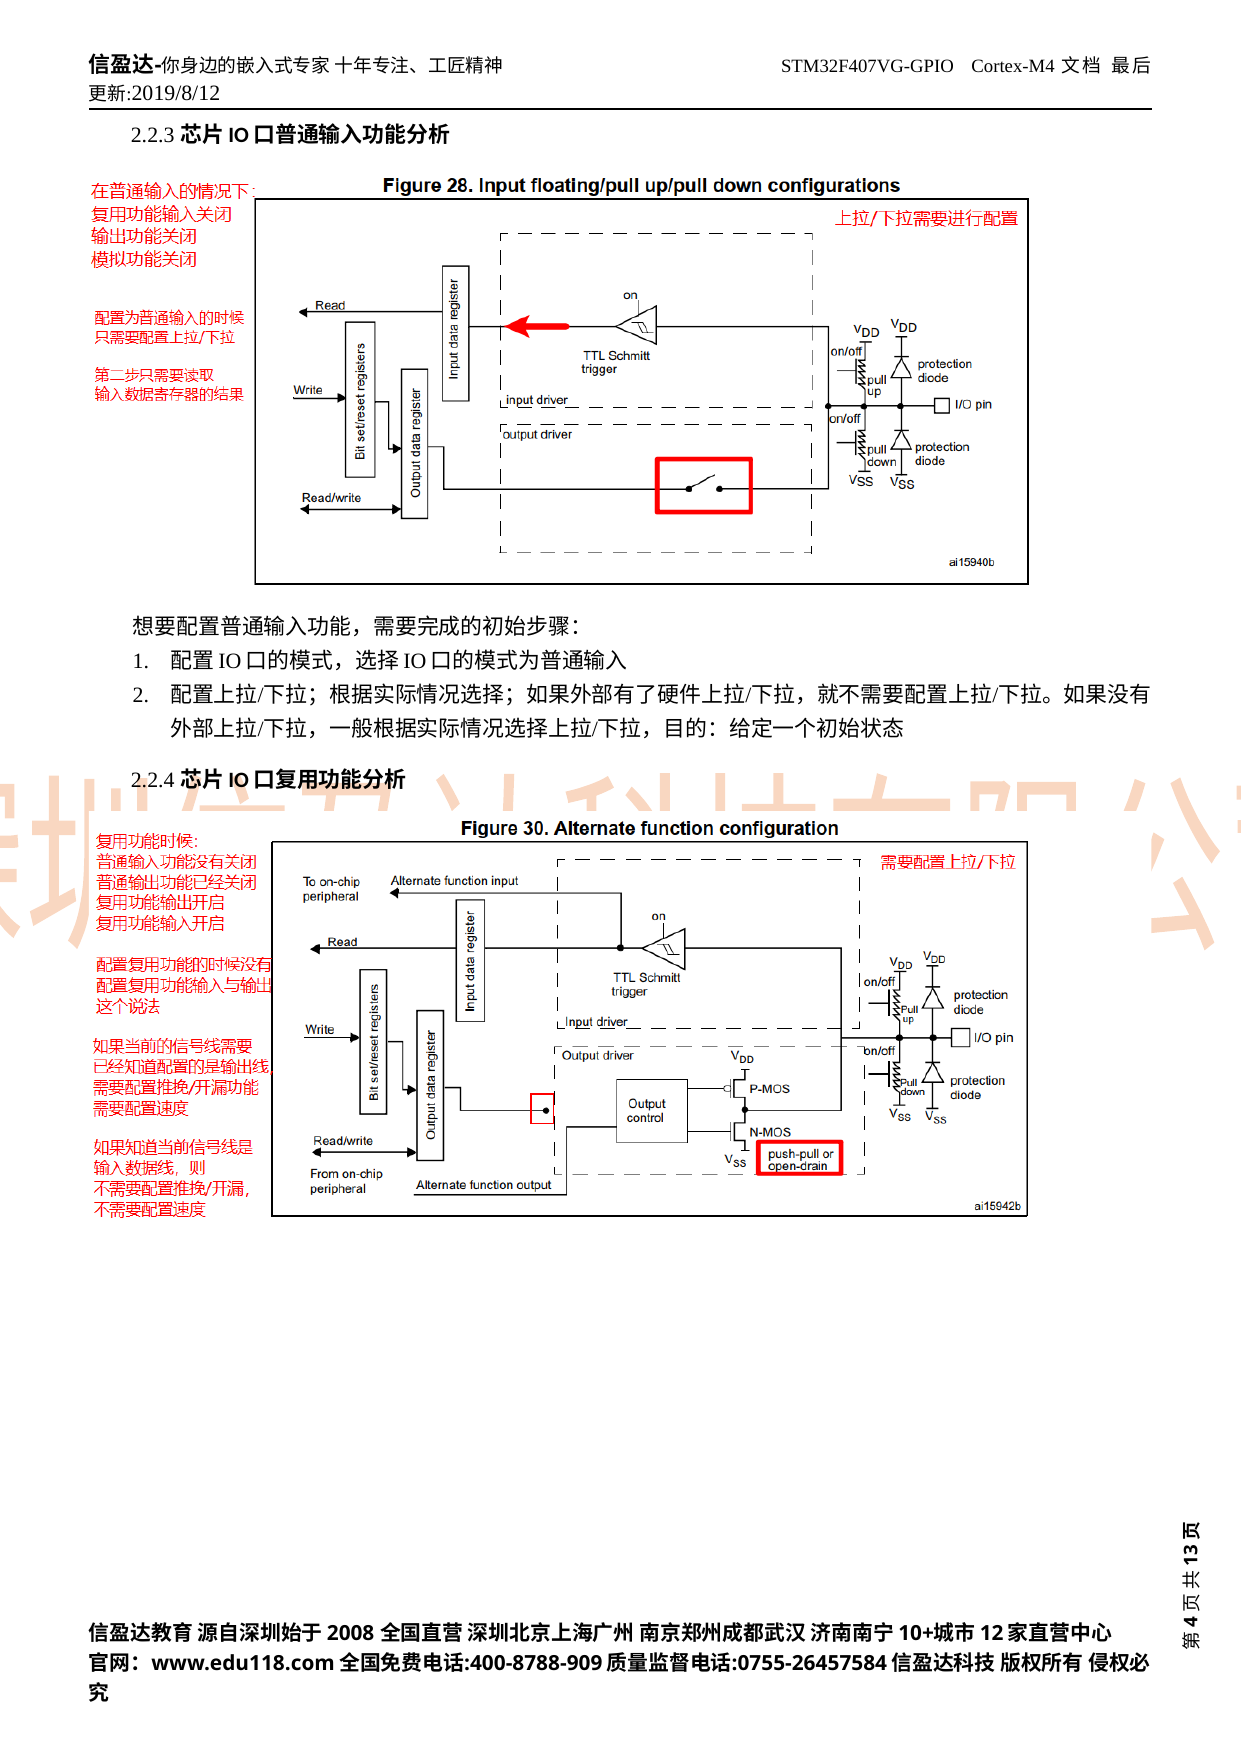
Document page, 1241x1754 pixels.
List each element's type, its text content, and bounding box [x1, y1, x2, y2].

list 配置上拉/下拉；根据实际情况选择；如果外部有了硬件上拉/下拉，就不需要配置上拉/下拉。如果没有外部上拉/下拉，一般根据实际情况选择上拉/下拉，目的：给定一个初始状态 [132, 676, 1152, 744]
picture [88, 811, 1152, 1251]
picture [88, 166, 1152, 598]
list 配置IO口的模式，选择IO口的模式为普通输入 [132, 642, 1152, 676]
subtitle 芯片IO口普通输入功能分析 [89, 116, 1152, 150]
text 想要配置普通输入功能，需要完成的初始步骤： [89, 608, 1152, 642]
subtitle 芯片IO口复用功能分析 [89, 761, 1152, 795]
